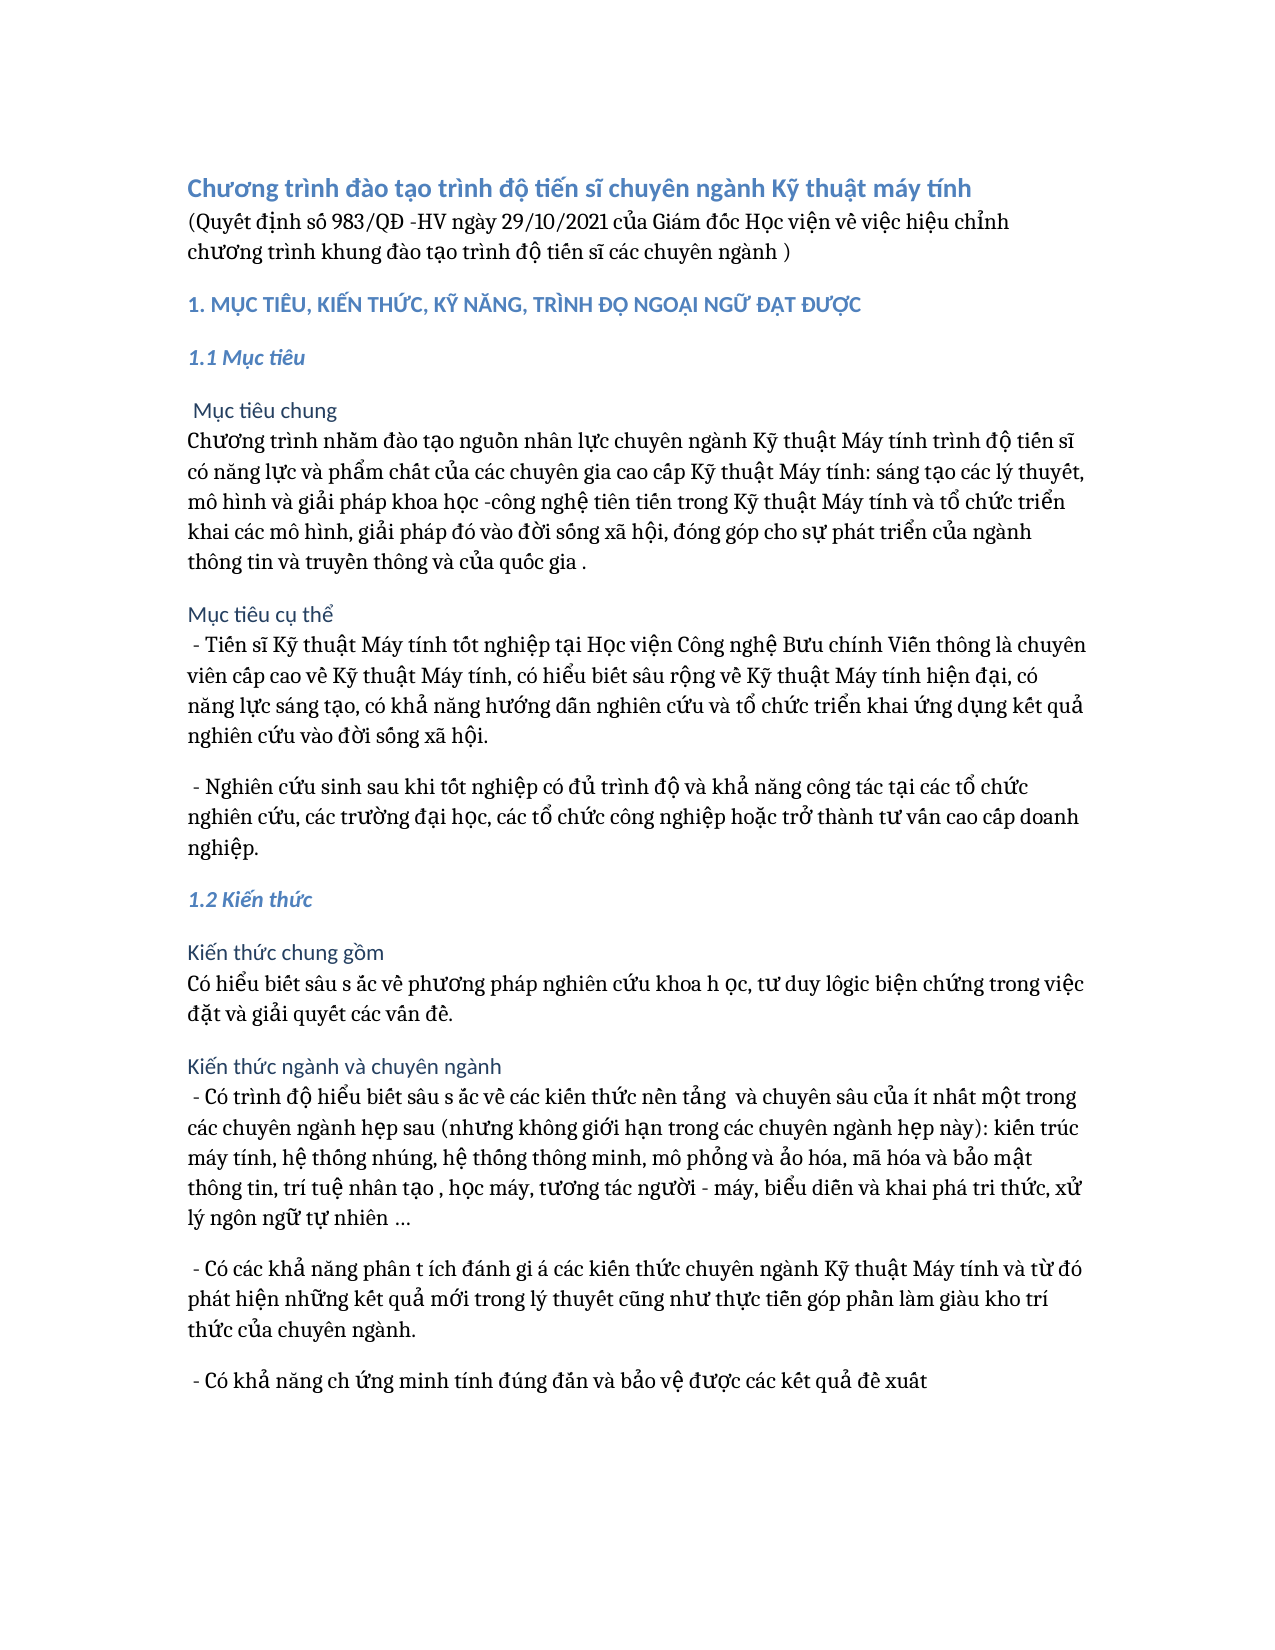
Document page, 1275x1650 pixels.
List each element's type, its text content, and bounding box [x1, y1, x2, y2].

subtitle 1. MỤC TIÊU, KIẾN THỨC, KỸ NĂNG, TRÌNH ĐỘ NGOẠI NGỮ ĐẠT ĐƯỢC [187, 290, 1087, 318]
text - Có các khả năng phân t ích đánh gi á các kiến thức chuyên ngành Kỹ thuật Máy tính và từ đó phát hiện những kết quả mới trong lý thuyết cũng như thực tiễn góp phần làm giàu kho trí thức của chuyên ngành. [187, 1256, 1087, 1343]
text - Nghiên cứu sinh sau khi tốt nghiệp có đủ trình độ và khả năng công tác tại các tổ chức nghiên cứu, các trường đại học, các tổ chức công nghiệp hoặc trở thành tư vấn cao cấp doanh nghiệp. [187, 774, 1087, 861]
subtitle Chương trình đào tạo trình độ tiến sĩ chuyên ngành Kỹ thuật máy tính [187, 171, 1087, 204]
subtitle Mục tiêu chung [187, 396, 1087, 424]
subtitle Kiến thức chung gồm [187, 938, 1087, 966]
text (Quyết định số 983/QĐ -HV ngày 29/10/2021 của Giám đốc Học viện về việc hiệu chỉnh chương trình khung đào tạo trình độ tiến sĩ các chuyên ngành ) [187, 209, 1087, 265]
text - Tiến sĩ Kỹ thuật Máy tính tốt nghiệp tại Học viện Công nghệ Bưu chính Viễn thông là chuyên viên cấp cao về Kỹ thuật Máy tính, có hiểu biết sâu rộng về Kỹ thuật Máy tính hiện đại, có năng lực sáng tạo, có khả năng hướng dẫn nghiên cứu và tổ chức triển khai ứng dụng kết quả nghiên cứu vào đời sống xã hội. [187, 632, 1087, 749]
subtitle Mục tiêu cụ thể [187, 600, 1087, 628]
subtitle Kiến thức ngành và chuyên ngành [187, 1052, 1087, 1080]
text - Có trình độ hiểu biết sâu s ắc về các kiến thức nền tảng và chuyên sâu của ít nhất một trong các chuyên ngành hẹp sau (nhưng không giới hạn trong các chuyên ngành hẹp này): kiến trúc máy tính, hệ thống nhúng, hệ thống thông minh, mô phỏng và ảo hóa, mã hóa và bảo mật thông tin, trí tuệ nhân tạo , học máy, tương tác người - máy, biểu diễn và khai phá tri thức, xử lý ngôn ngữ tự nhiên … [187, 1084, 1087, 1231]
text - Có khả năng ch ứng minh tính đúng đắn và bảo vệ được các kết quả đề xuất [187, 1367, 1087, 1394]
text Chương trình nhằm đào tạo nguồn nhân lực chuyên ngành Kỹ thuật Máy tính trình độ tiến sĩ có năng lực và phẩm chất của các chuyên gia cao cấp Kỹ thuật Máy tính: sáng tạo các lý thuyết, mô hình và giải pháp khoa học -công nghệ tiên tiến trong Kỹ thuật Máy tính và tổ chức triển khai các mô hình, giải pháp đó vào đời sống xã hội, đóng góp cho sự phát triển của ngành thông tin và truyền thông và của quốc gia . [187, 428, 1087, 575]
subtitle 1.1 Mục tiêu [187, 343, 1087, 371]
text Có hiểu biết sâu s ắc về phương pháp nghiên cứu khoa h ọc, tư duy lôgic biện chứng trong việc đặt và giải quyết các vấn đề. [187, 971, 1087, 1027]
subtitle 1.2 Kiến thức [187, 885, 1087, 913]
